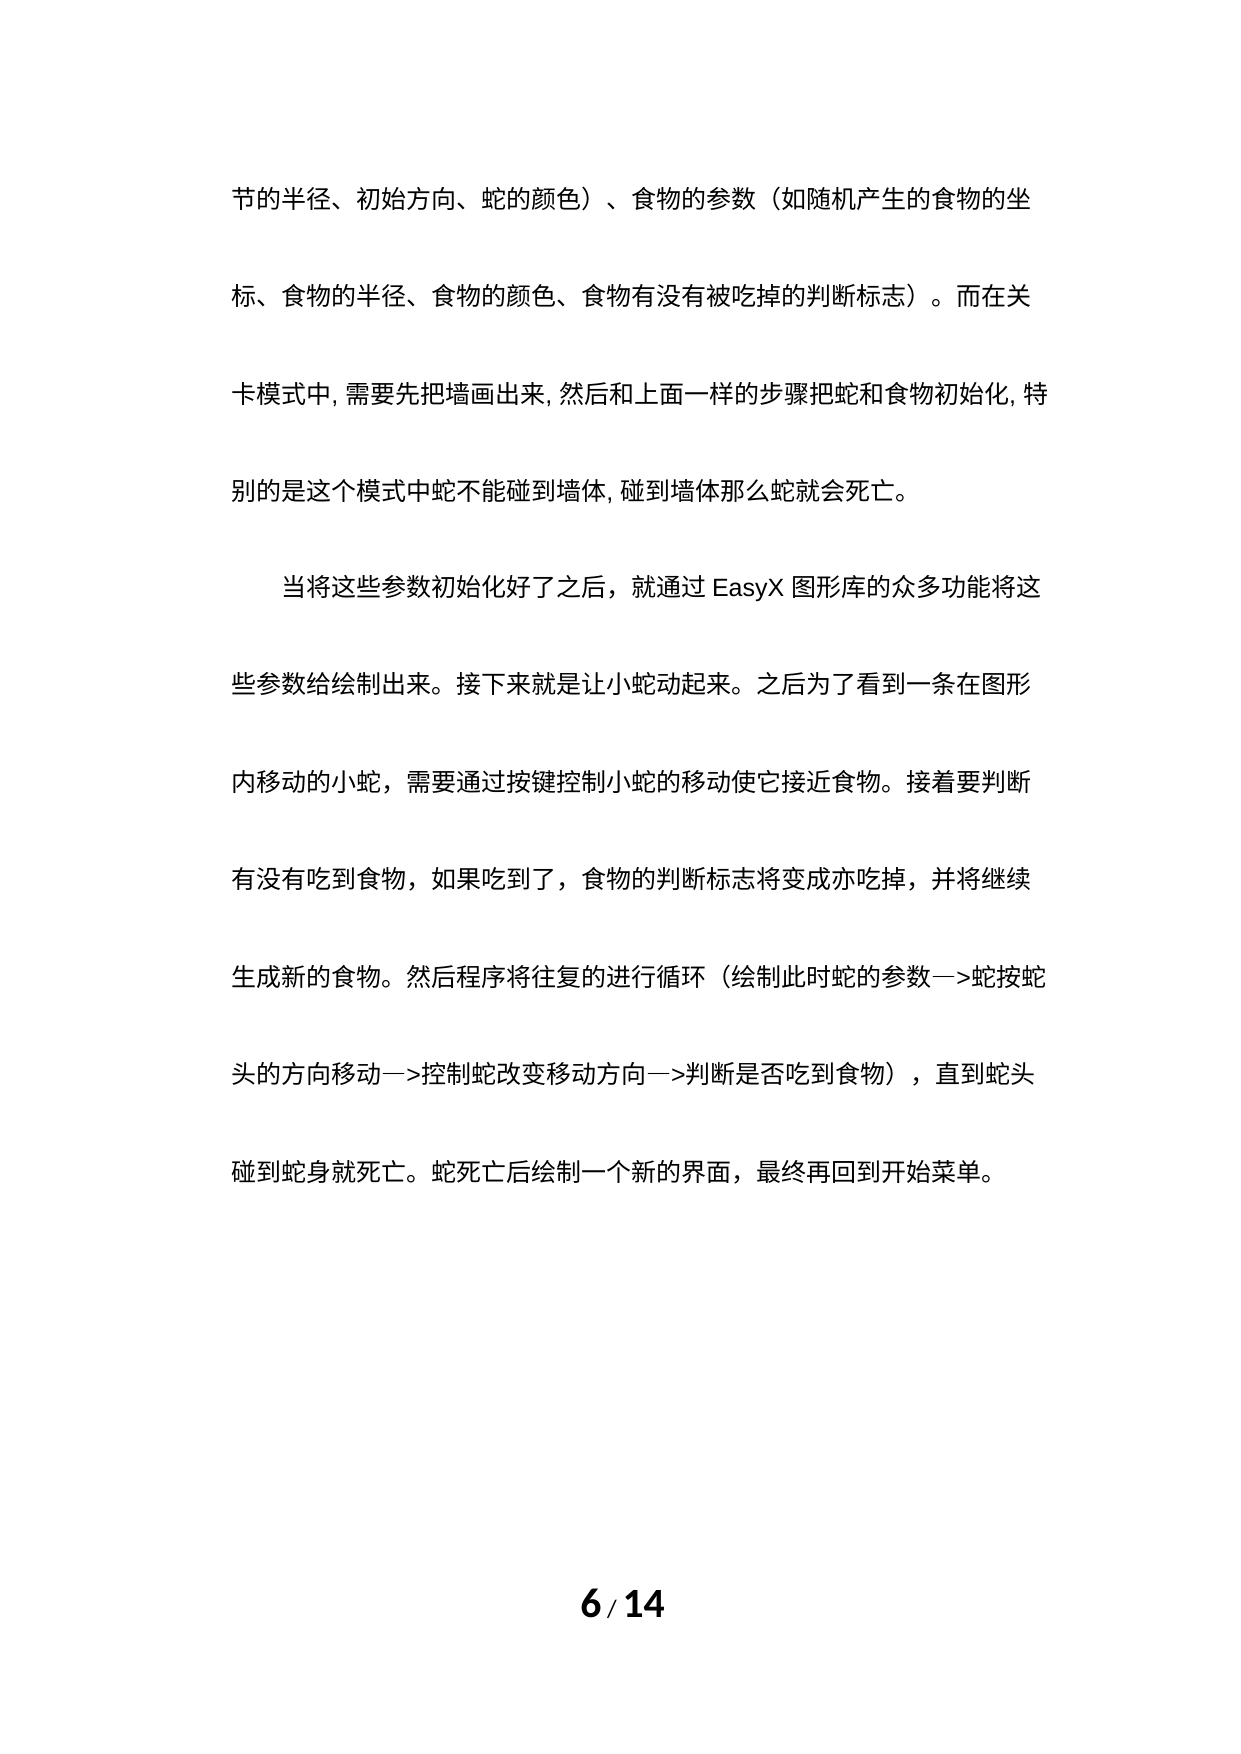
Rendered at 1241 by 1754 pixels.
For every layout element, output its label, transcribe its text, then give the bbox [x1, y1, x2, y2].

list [231, 165, 1053, 522]
list 当将这些参数初始化好了之后，就通过 EasyX 图形库的众多功能将这些参数给绘制出来。接下来就是让小蛇动起来。之后为了看到一条在图形内移动的小蛇，需要通过按键控制小蛇的移动使它接近食物。接着要判断有没有吃到食物，如果吃到了，食物的判断标志将变成亦吃掉，并将继续生成新的食物。然后程序将往复的进行循环（绘制此时蛇的参数—>蛇按蛇头的方向移动—>控制蛇改变移动方向—>判断是否吃到食物），直到蛇头碰到蛇身就死亡。蛇死亡后绘制一个新的界面，最终再回到开始菜单。 [231, 553, 1053, 1203]
